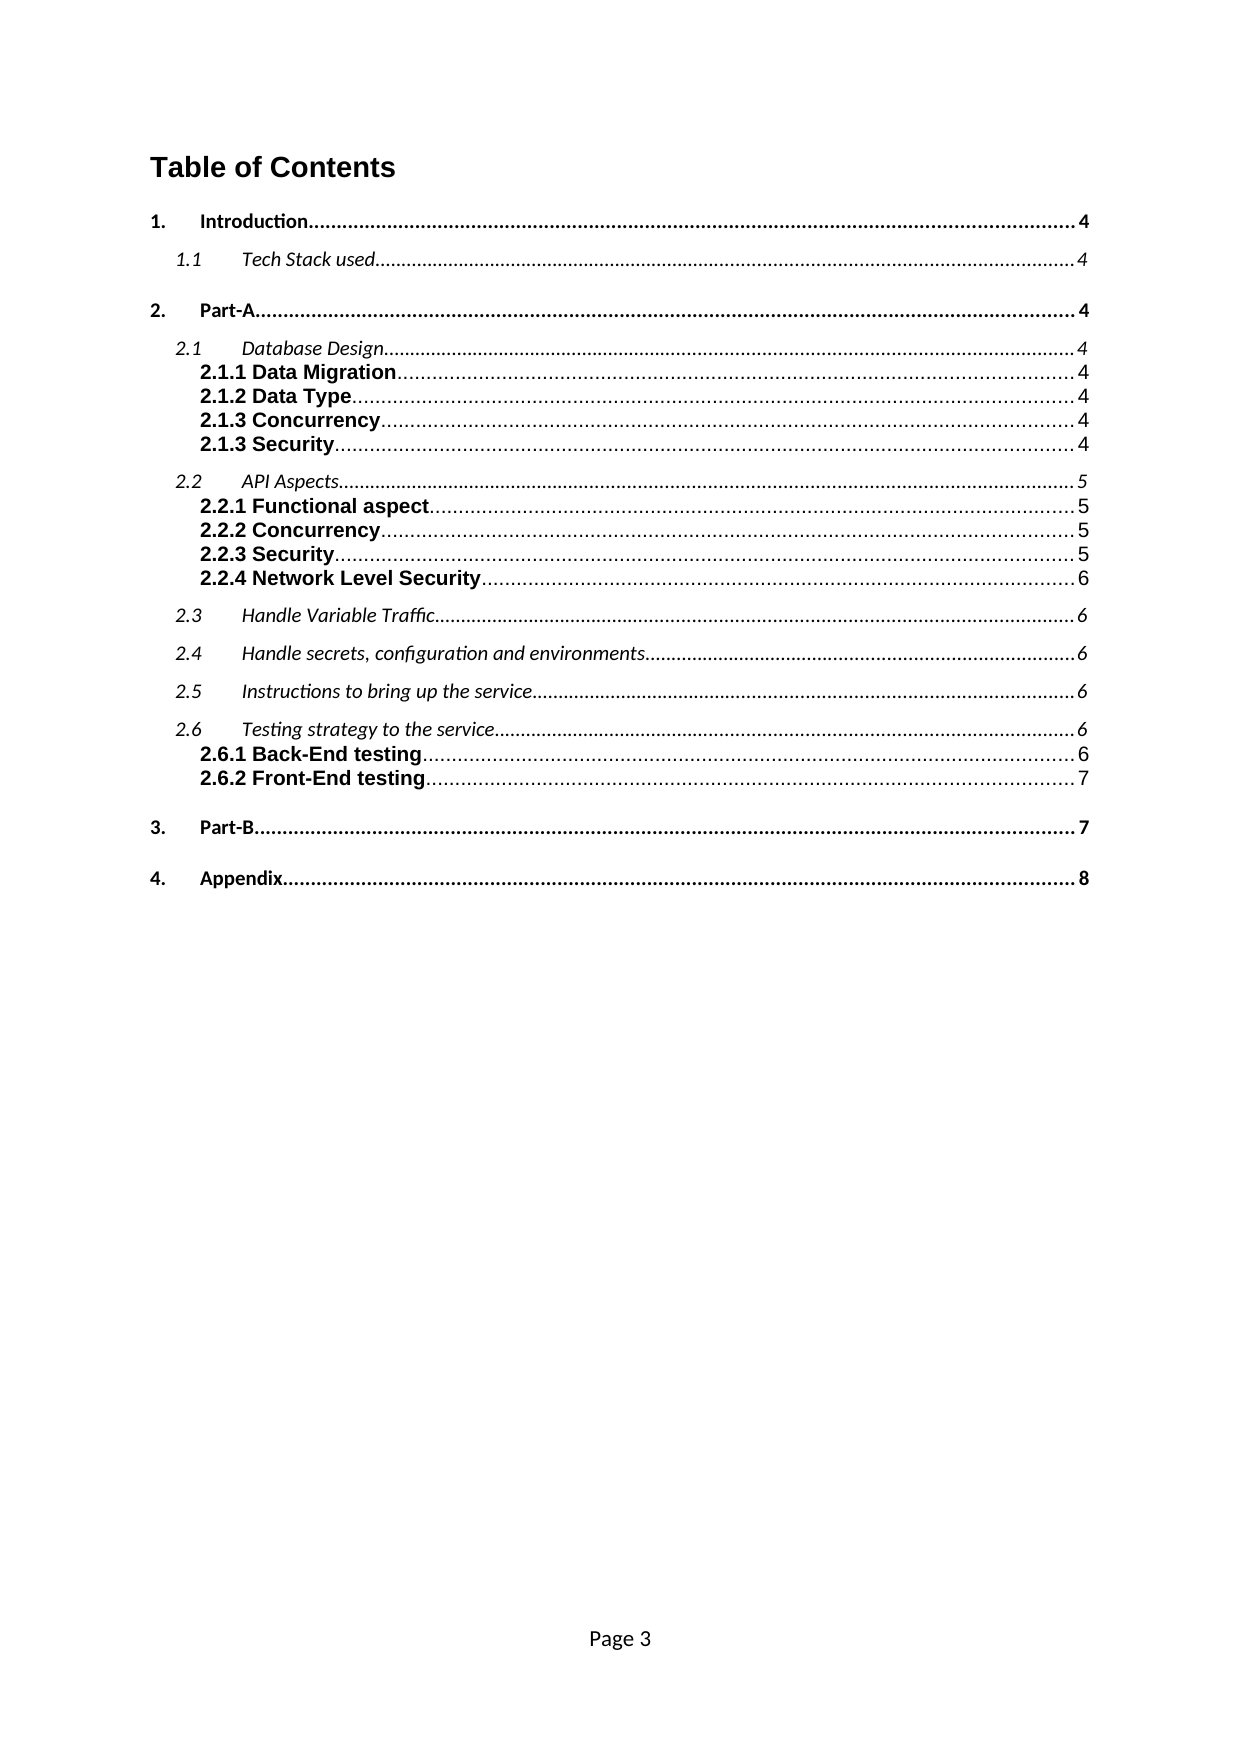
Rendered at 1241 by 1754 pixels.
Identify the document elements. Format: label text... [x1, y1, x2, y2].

text 2.1.1 Data Migration 4 [200, 360, 1090, 384]
text 1. Introduction 4 [150, 208, 1090, 234]
text 2.3 Handle Variable Traffic 6 [175, 602, 1090, 628]
text 3. Part-B 7 [150, 814, 1090, 840]
text 2.2.1 Functional aspect 5 [200, 494, 1090, 518]
text 2.1.2 Data Type 4 [200, 384, 1090, 408]
text 4. Appendix 8 [150, 865, 1090, 890]
text 1.1 Tech Stack used 4 [175, 246, 1090, 272]
text 2.2.3 Security 5 [200, 542, 1090, 566]
text 2.2 API Aspects 5 [175, 468, 1090, 494]
text 2. Part-A 4 [150, 297, 1090, 322]
text 2.6 Testing strategy to the service 6 [175, 716, 1090, 741]
text 2.2.2 Concurrency 5 [200, 518, 1090, 542]
text 2.6.2 Front-End testing 7 [200, 765, 1090, 789]
text 2.4 Handle secrets, configuration and environments 6 [175, 640, 1090, 666]
text 2.6.1 Back-End testing 6 [200, 741, 1090, 765]
text 2.1.3 Concurrency 4 [200, 408, 1090, 432]
text 2.1.3 Security 4 [200, 432, 1090, 456]
text 2.5 Instructions to bring up the service 6 [175, 678, 1090, 703]
text 2.2.4 Network Level Security 6 [200, 566, 1090, 590]
text Table of Contents [150, 150, 1090, 183]
text 2.1 Database Design 4 [175, 335, 1090, 360]
